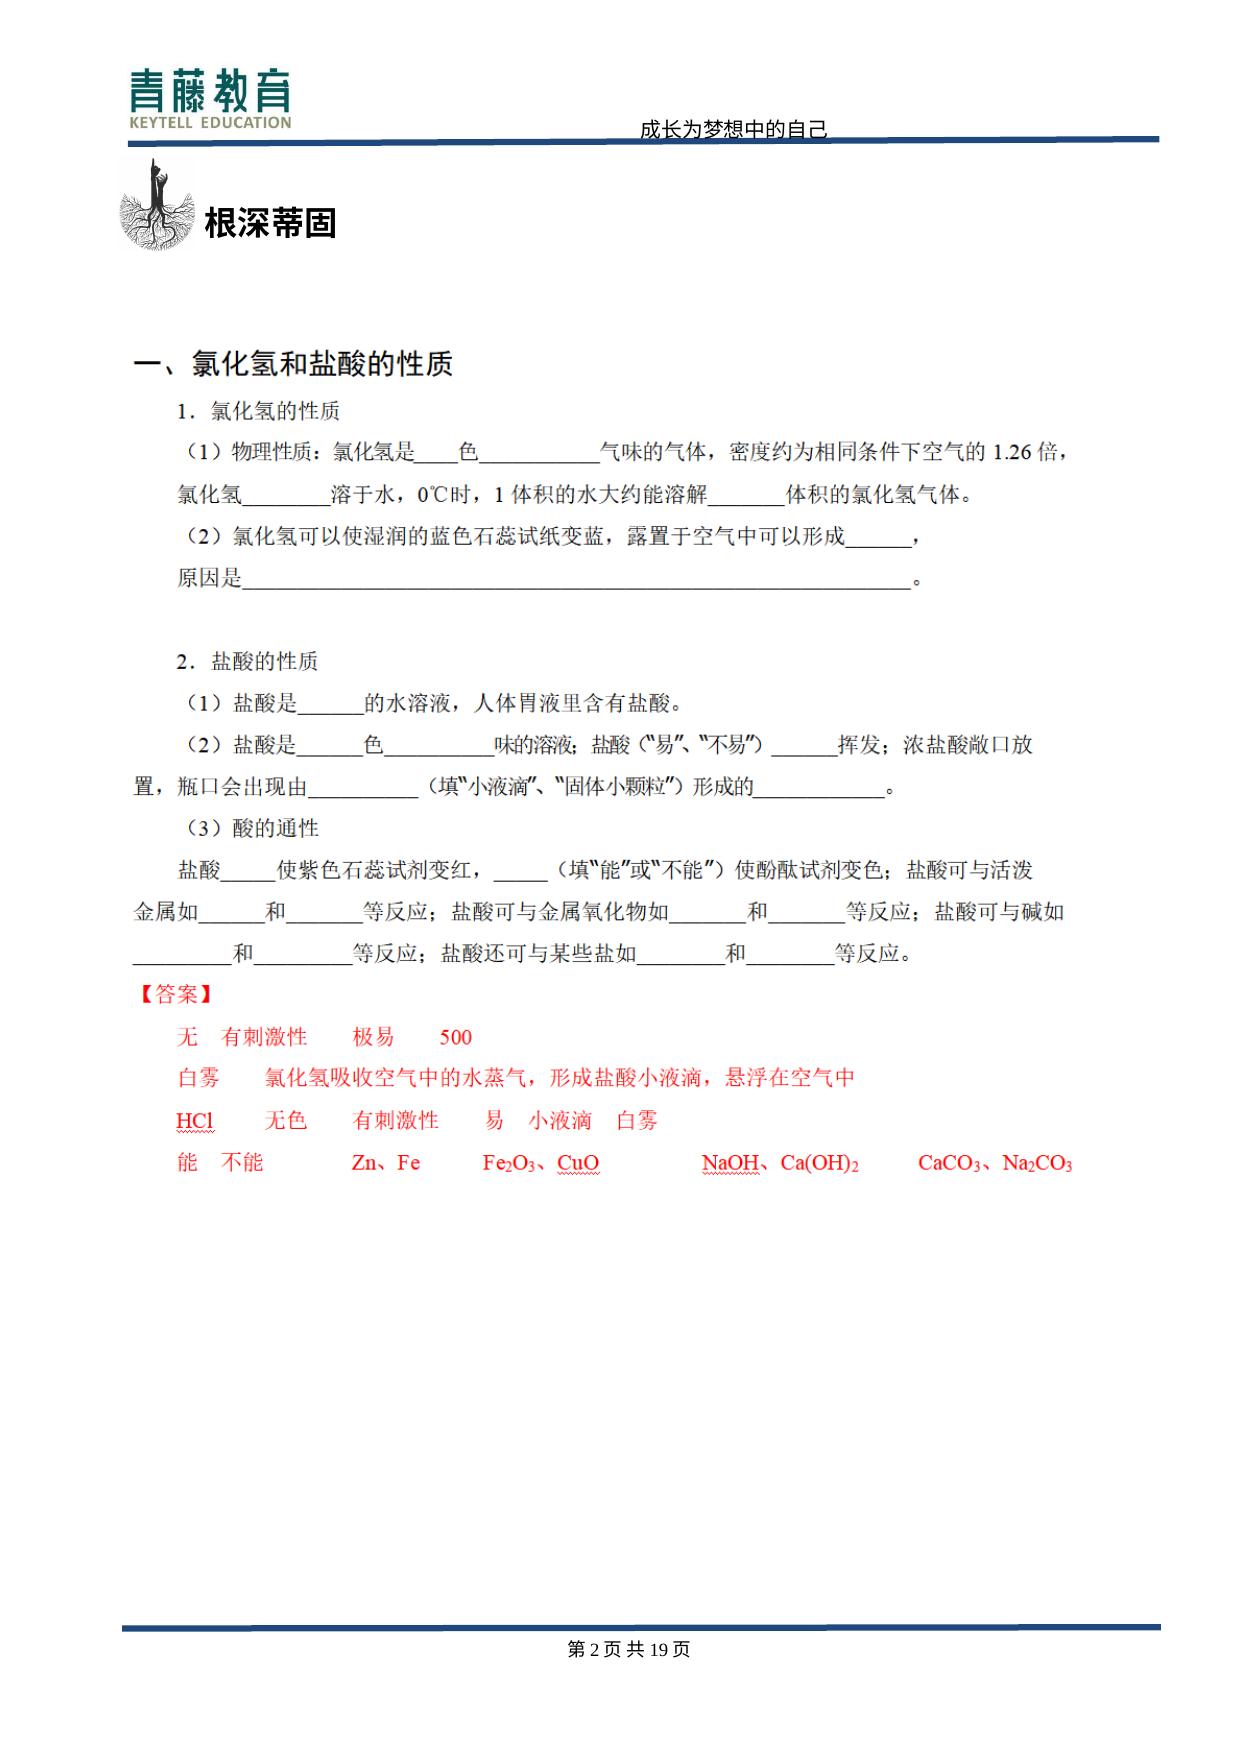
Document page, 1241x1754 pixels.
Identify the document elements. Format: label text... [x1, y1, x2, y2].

picture [113, 51, 303, 134]
picture [117, 309, 1100, 1226]
subtitle 根深蒂固 [117, 156, 1159, 286]
